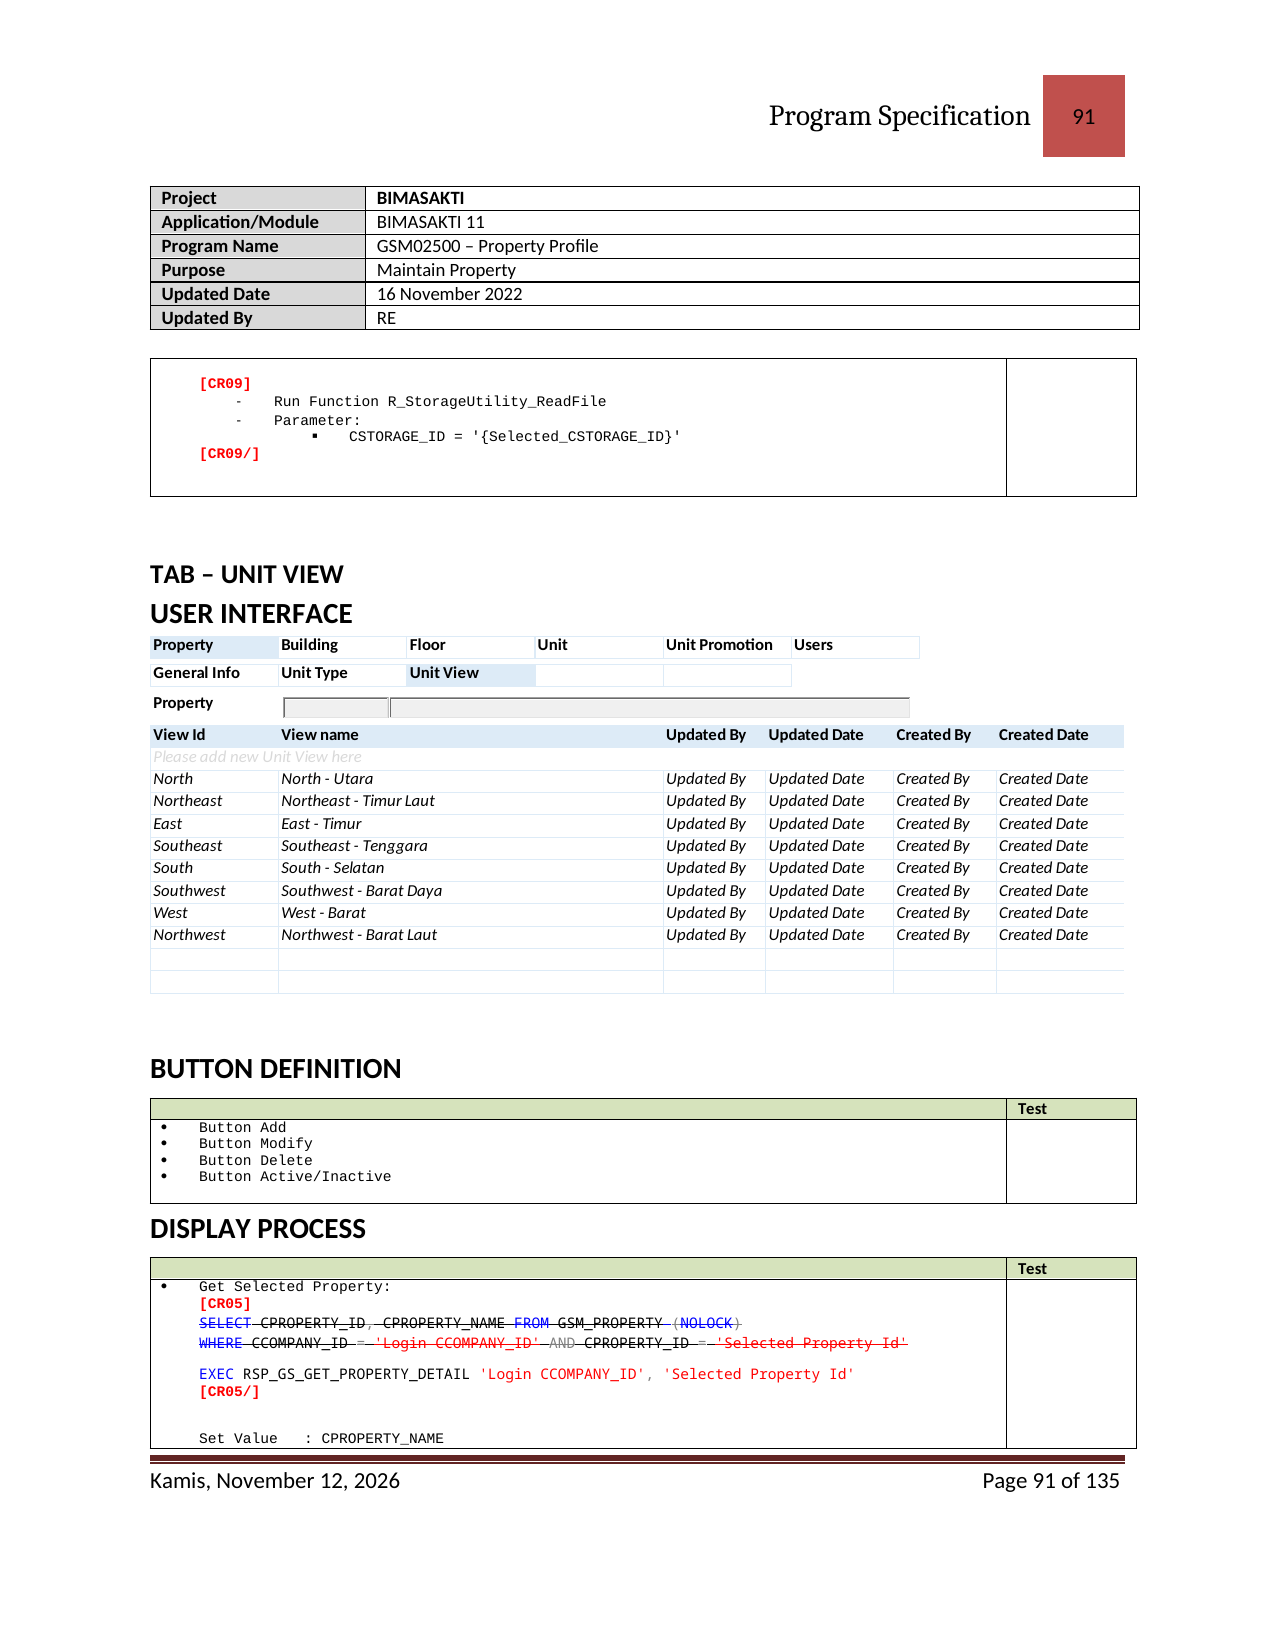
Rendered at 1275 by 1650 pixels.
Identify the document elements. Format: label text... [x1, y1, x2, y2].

subtitle DISPLAY PROCESS [150, 1210, 1125, 1246]
table_cell Button Add Button Modify Button Delete Button Active/Inactive [151, 1120, 1006, 1203]
table_header Test [1007, 1258, 1136, 1278]
table_cell [1007, 1120, 1136, 1203]
table_header [151, 1099, 1006, 1119]
table_header [151, 1258, 1006, 1278]
subtitle USER INTERFACE [150, 595, 1125, 631]
table_cell [1007, 1280, 1136, 1448]
subtitle TAB – UNIT VIEW [150, 557, 1125, 590]
table_cell [1007, 359, 1136, 496]
subtitle BUTTON DEFINITION [150, 1050, 1125, 1086]
table_header Test [1007, 1099, 1136, 1119]
